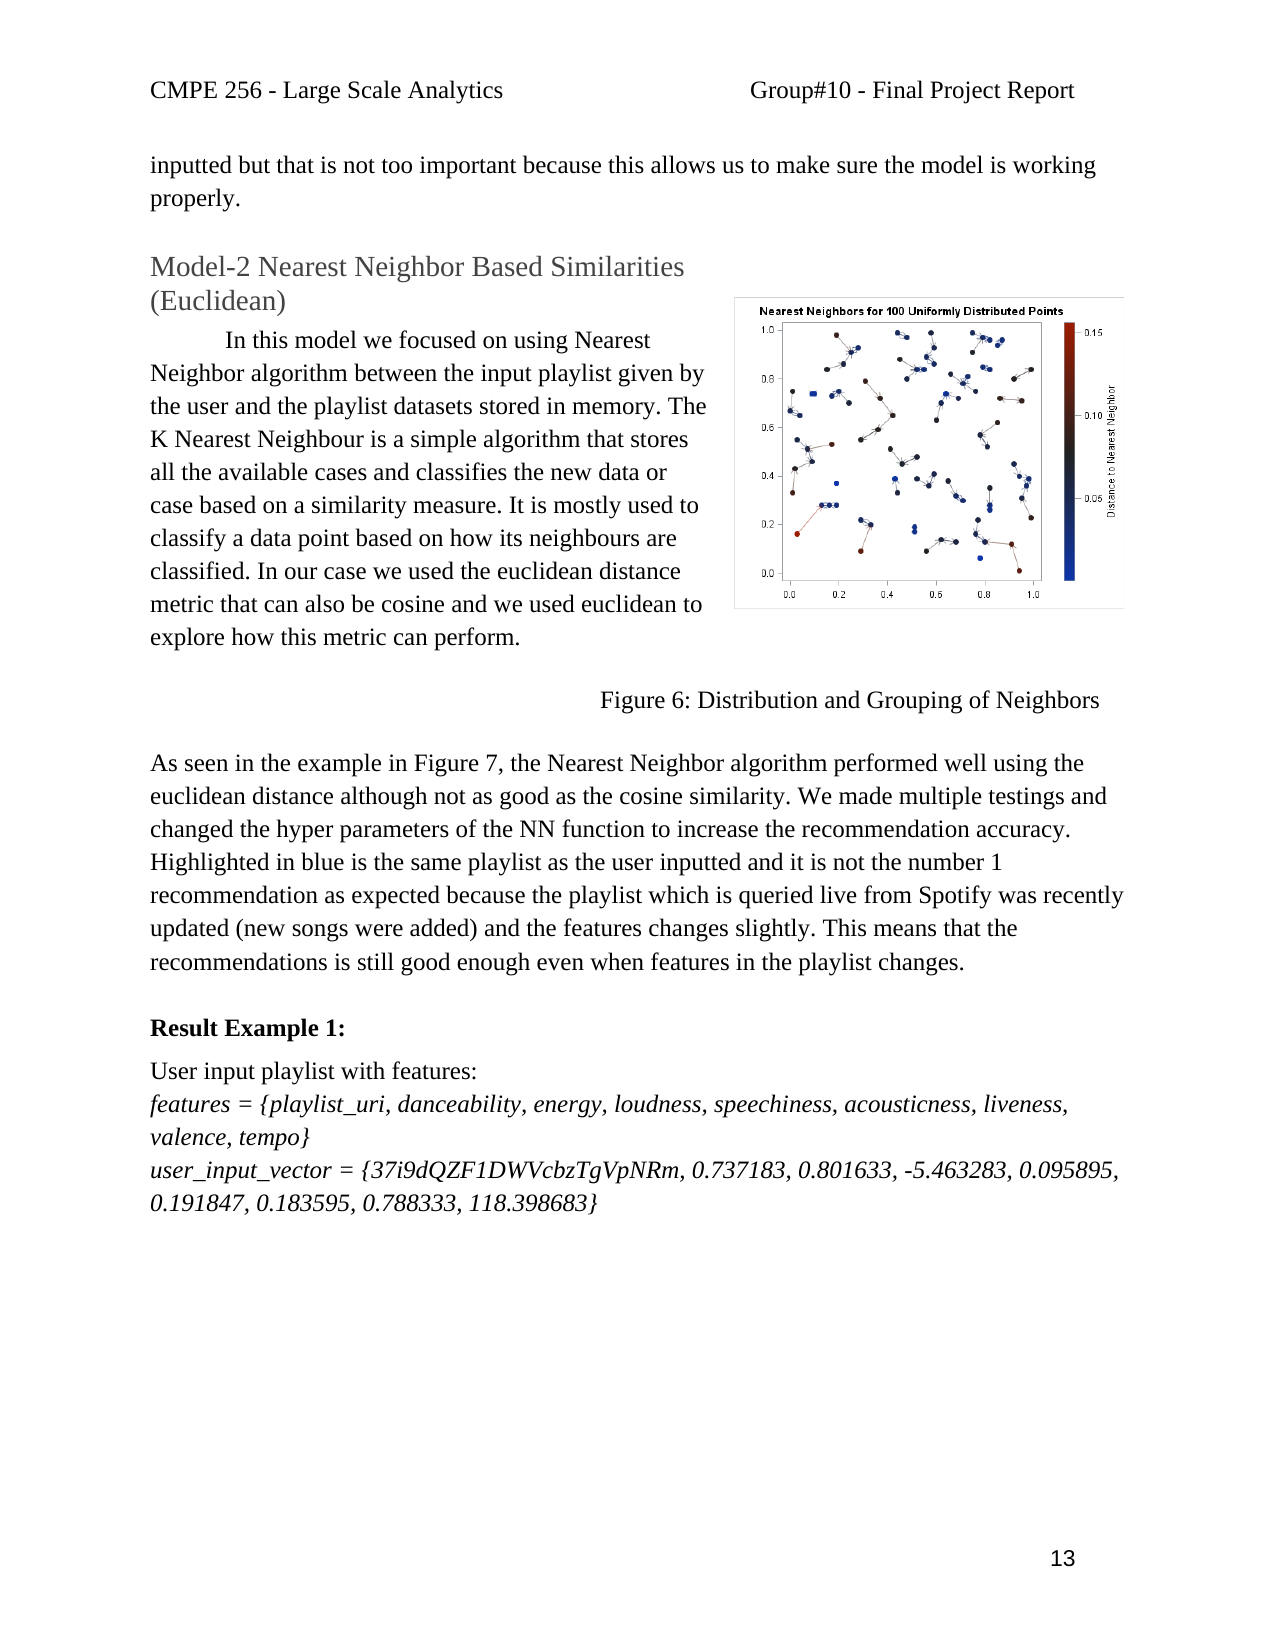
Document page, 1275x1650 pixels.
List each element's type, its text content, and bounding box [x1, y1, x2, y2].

text User input playlist with features: [150, 1056, 1125, 1084]
text user_input_vector = {37i9dQZF1DWVcbzTgVpNRm, 0.737183, 0.801633, -5.463283, 0.095895, 0.191847, 0.183595, 0.788333, 118.398683} [150, 1155, 1125, 1217]
text As seen in the example in Figure 7, the Nearest Neighbor algorithm performed well using the euclidean distance although not as good as the cosine similarity. We made multiple testings and changed the hyper parameters of the NN function to increase the recommendation accuracy. Highlighted in blue is the same playlist as the user inputted and it is not the number 1 recommendation as expected because the playlist which is queried live from Spotify was recently updated (new songs were added) and the features changes slightly. This means that the recommendations is still good enough even when features in the playlist changes. [150, 748, 1125, 975]
text Result Example 1: [150, 1013, 1125, 1041]
text Figure 6: Distribution and Grouping of Neighbors [600, 685, 1125, 714]
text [150, 150, 1125, 212]
text features = {playlist_uri, danceability, energy, loudness, speechiness, acousticness, liveness, valence, tempo} [150, 1089, 1125, 1151]
subtitle Model-2 Nearest Neighbor Based Similarities (Euclidean) [150, 249, 1125, 316]
picture [734, 297, 1125, 609]
